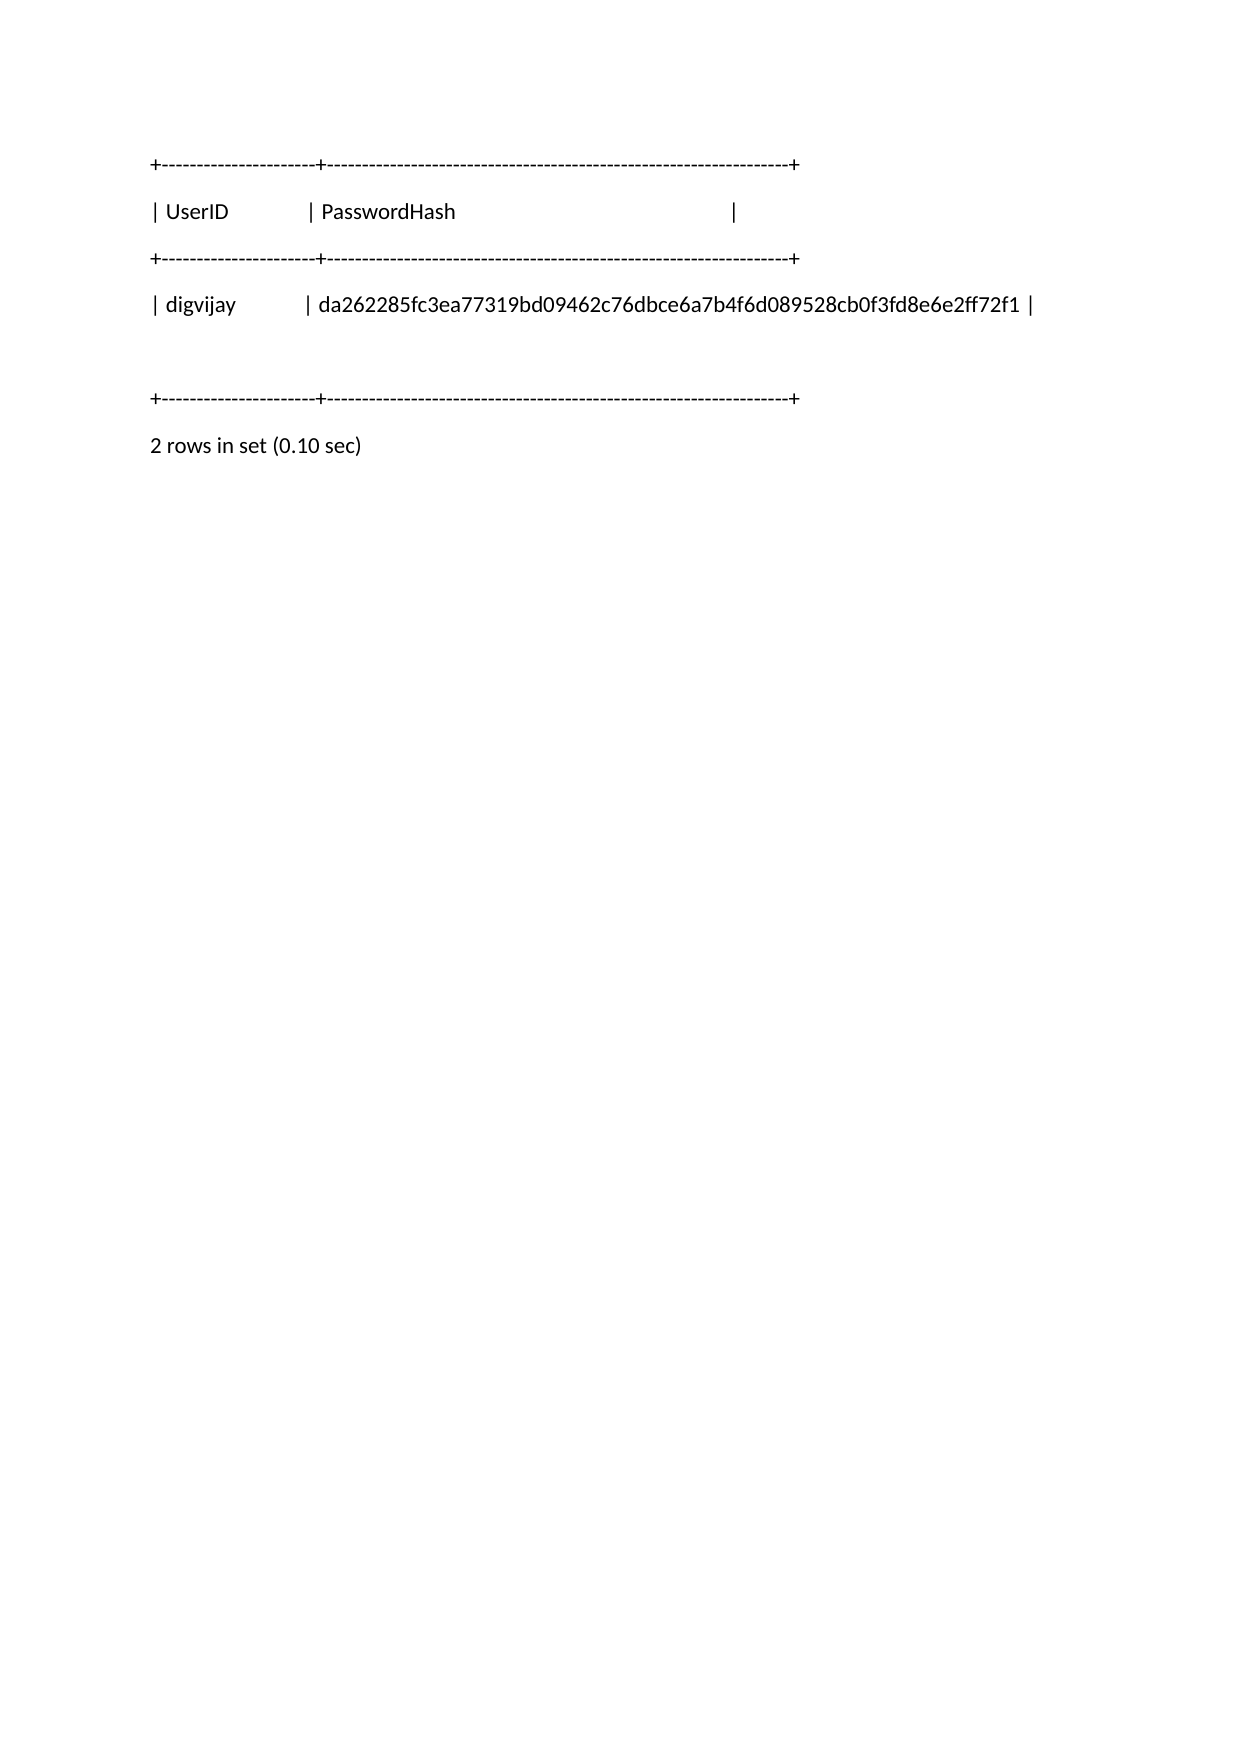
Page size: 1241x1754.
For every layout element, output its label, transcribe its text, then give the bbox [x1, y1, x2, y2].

text +----------------------+------------------------------------------------------------------+ [150, 244, 1090, 272]
text | UserID | PasswordHash | [150, 197, 1090, 225]
text +----------------------+------------------------------------------------------------------+ [150, 150, 1090, 178]
text | digvijay | da262285fc3ea77319bd09462c76dbce6a7b4f6d089528cb0f3fd8e6e2ff72f1 | [150, 291, 1090, 319]
text +----------------------+------------------------------------------------------------------+ [150, 384, 1090, 412]
text 2 rows in set (0.10 sec) [150, 431, 1090, 459]
